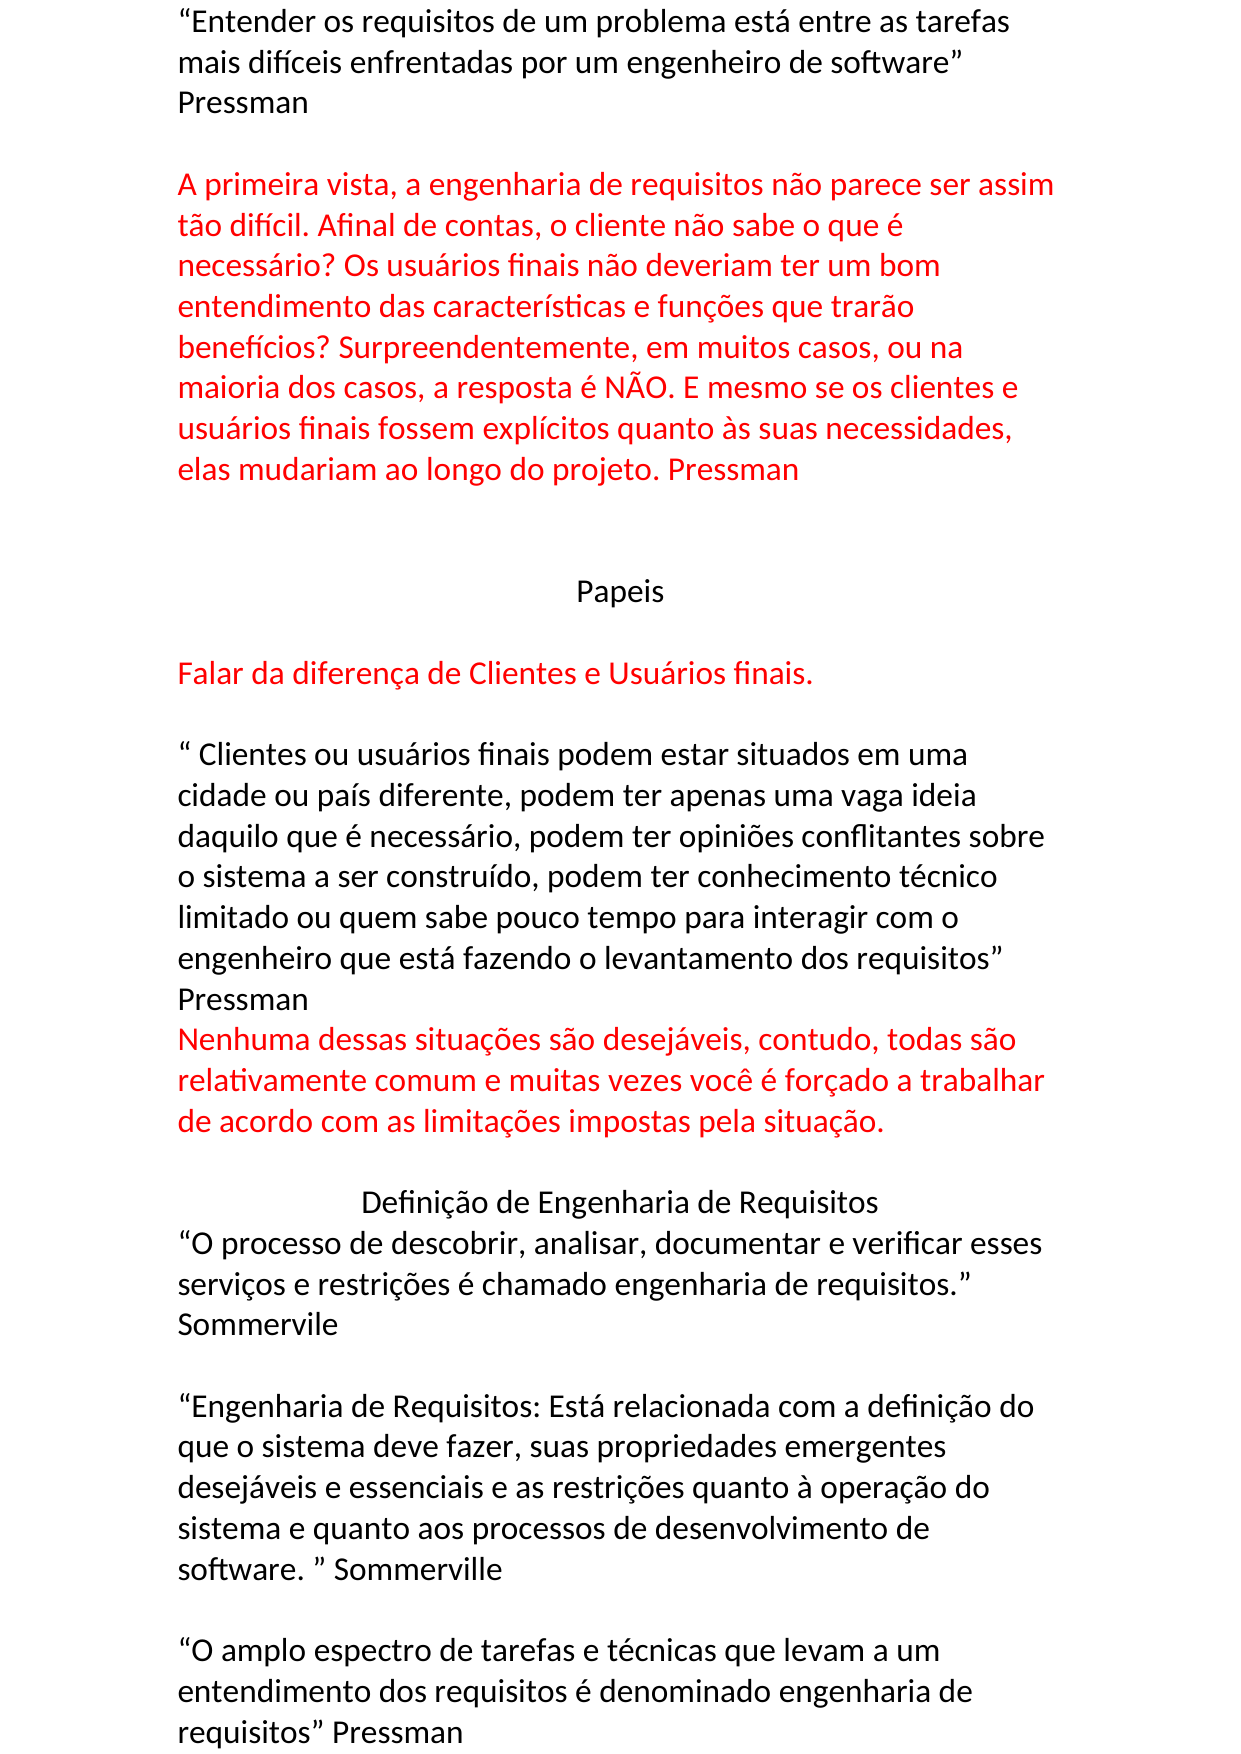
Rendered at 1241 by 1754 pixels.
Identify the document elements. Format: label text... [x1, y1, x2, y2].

text Definição de Engenharia de Requisitos [177, 1181, 1063, 1222]
text “O amplo espectro de tarefas e técnicas que levam a um entendimento dos requisitos é denominado engenharia de requisitos” Pressman [177, 1629, 1063, 1751]
text “O processo de descobrir, analisar, documentar e verificar esses serviços e restrições é chamado engenharia de requisitos.” Sommervile [177, 1222, 1063, 1344]
text A primeira vista, a engenharia de requisitos não parece ser assim tão difícil. Afinal de contas, o cliente não sabe o que é necessário? Os usuários finais não deveriam ter um bom entendimento das características e funções que trarão benefícios? Surpreendentemente, em muitos casos, ou na maioria dos casos, a resposta é NÃO. E mesmo se os clientes e usuários finais fossem explícitos quanto às suas necessidades, elas mudariam ao longo do projeto. Pressman [177, 163, 1063, 489]
text Nenhuma dessas situações são desejáveis, contudo, todas são relativamente comum e muitas vezes você é forçado a trabalhar de acordo com as limitações impostas pela situação. [177, 1018, 1063, 1140]
text “ Clientes ou usuários finais podem estar situados em uma cidade ou país diferente, podem ter apenas uma vaga ideia daquilo que é necessário, podem ter opiniões conflitantes sobre o sistema a ser construído, podem ter conhecimento técnico limitado ou quem sabe pouco tempo para interagir com o engenheiro que está fazendo o levantamento dos requisitos” Pressman [177, 733, 1063, 1018]
text Falar da diferença de Clientes e Usuários finais. [177, 652, 1063, 692]
text Papeis [177, 570, 1063, 611]
text “Engenharia de Requisitos: Está relacionada com a definição do que o sistema deve fazer, suas propriedades emergentes desejáveis e essenciais e as restrições quanto à operação do sistema e quanto aos processos de desenvolvimento de software. ” Sommerville [177, 1385, 1063, 1588]
text “Entender os requisitos de um problema está entre as tarefas mais difíceis enfrentadas por um engenheiro de software” Pressman [177, 0, 1063, 122]
